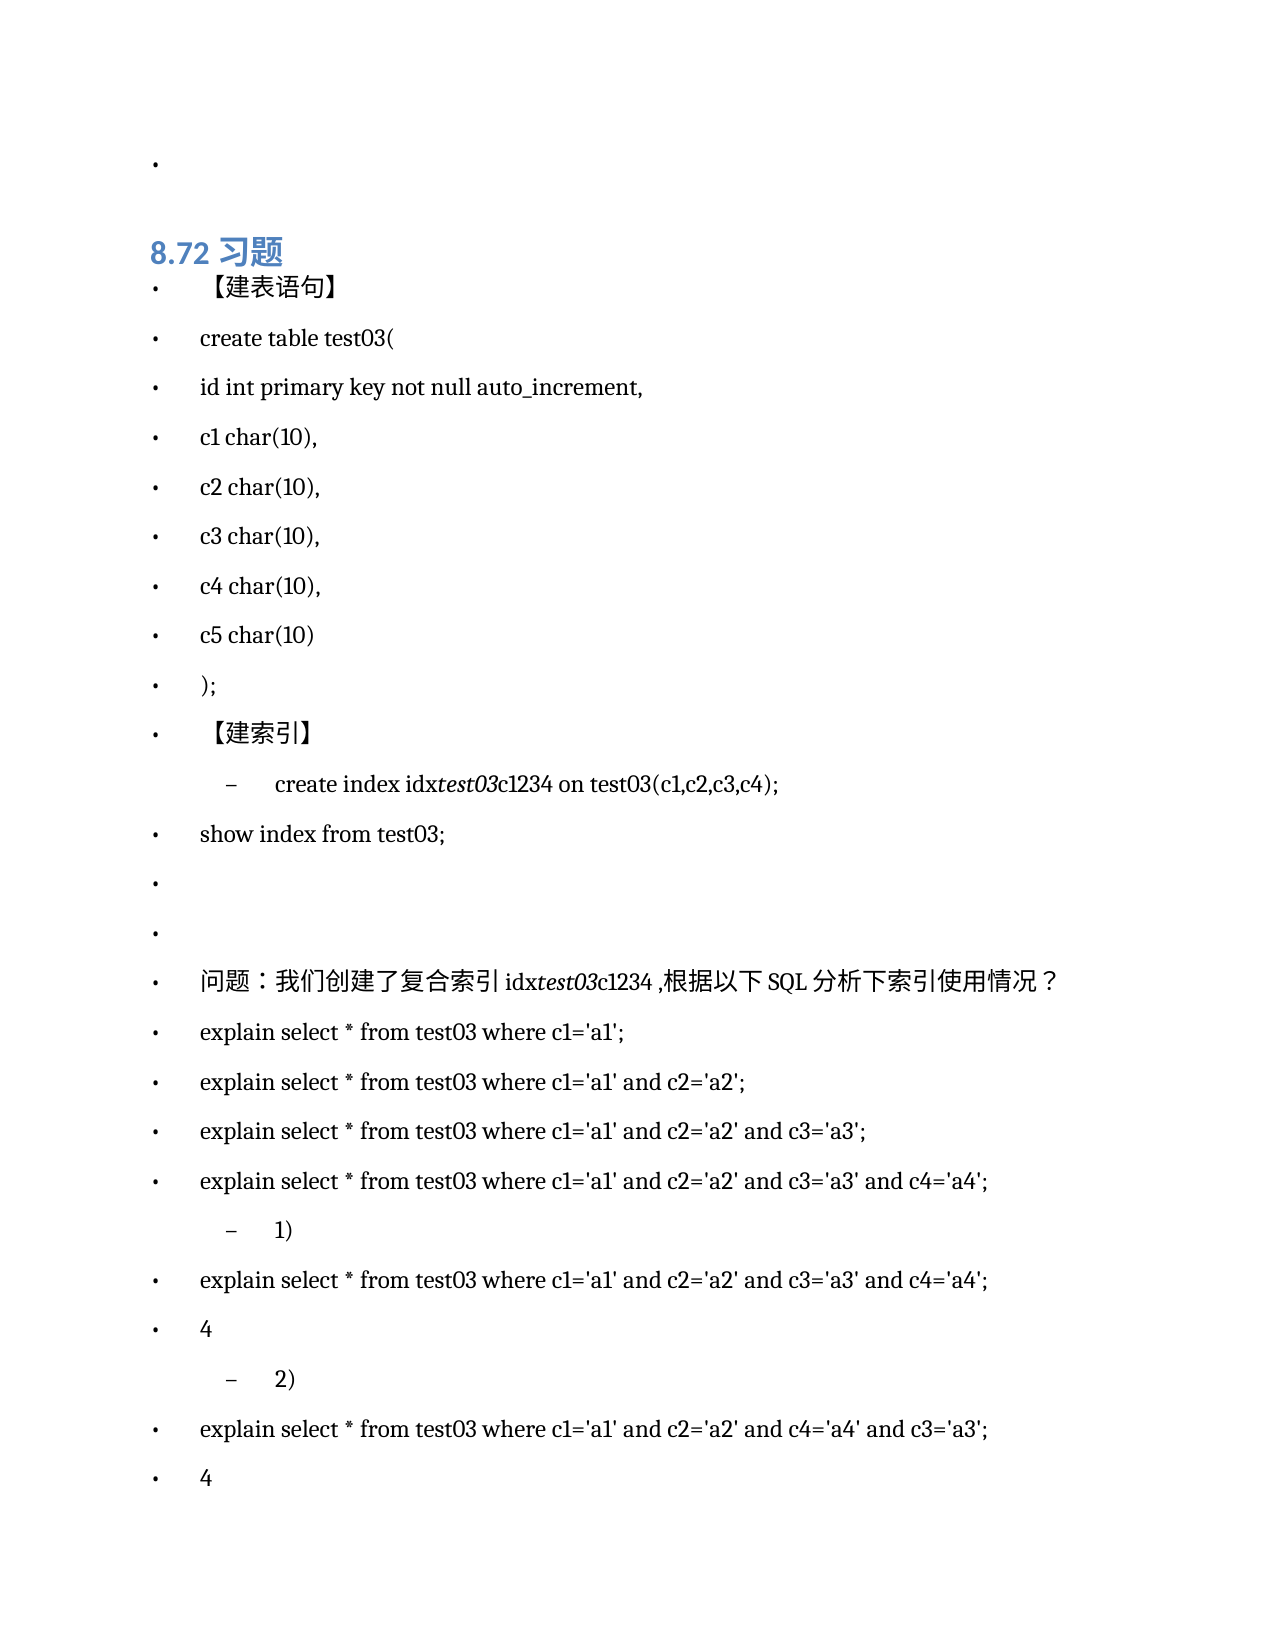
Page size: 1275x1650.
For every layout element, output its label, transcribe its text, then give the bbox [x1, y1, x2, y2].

list explain select * from test03 where c1='a1' and c2='a2' and c3='a3' and c4='a4'; [150, 1266, 1125, 1294]
list 【建索引】 [150, 720, 1125, 749]
list create table test03( [150, 324, 1125, 352]
list 4 [150, 1315, 1125, 1344]
list 1) [225, 1216, 1125, 1245]
list 【建表语句】 [150, 274, 1125, 303]
list explain select * from test03 where c1='a1' and c2='a2' and c3='a3'; [150, 1117, 1125, 1146]
subtitle 8.72 习题 [150, 229, 1125, 274]
list c4 char(10), [150, 572, 1125, 600]
list show index from test03; [150, 819, 1125, 848]
list 4 [150, 1464, 1125, 1493]
list explain select * from test03 where c1='a1'; [150, 1018, 1125, 1047]
list c5 char(10) [150, 621, 1125, 650]
list 问题：我们创建了复合索引idxtest03c1234 ,根据以下SQL分析下索引使用情况？ [150, 968, 1125, 997]
list explain select * from test03 where c1='a1' and c2='a2' and c4='a4' and c3='a3'; [150, 1414, 1125, 1443]
list c3 char(10), [150, 522, 1125, 551]
list ); [150, 671, 1125, 699]
list explain select * from test03 where c1='a1' and c2='a2' and c3='a3' and c4='a4'; [150, 1167, 1125, 1195]
list id int primary key not null auto_increment, [150, 373, 1125, 402]
list explain select * from test03 where c1='a1' and c2='a2'; [150, 1067, 1125, 1096]
list 2) [225, 1365, 1125, 1394]
list c2 char(10), [150, 472, 1125, 501]
list c1 char(10), [150, 423, 1125, 452]
list create index idxtest03c1234 on test03(c1,c2,c3,c4); [225, 770, 1125, 799]
